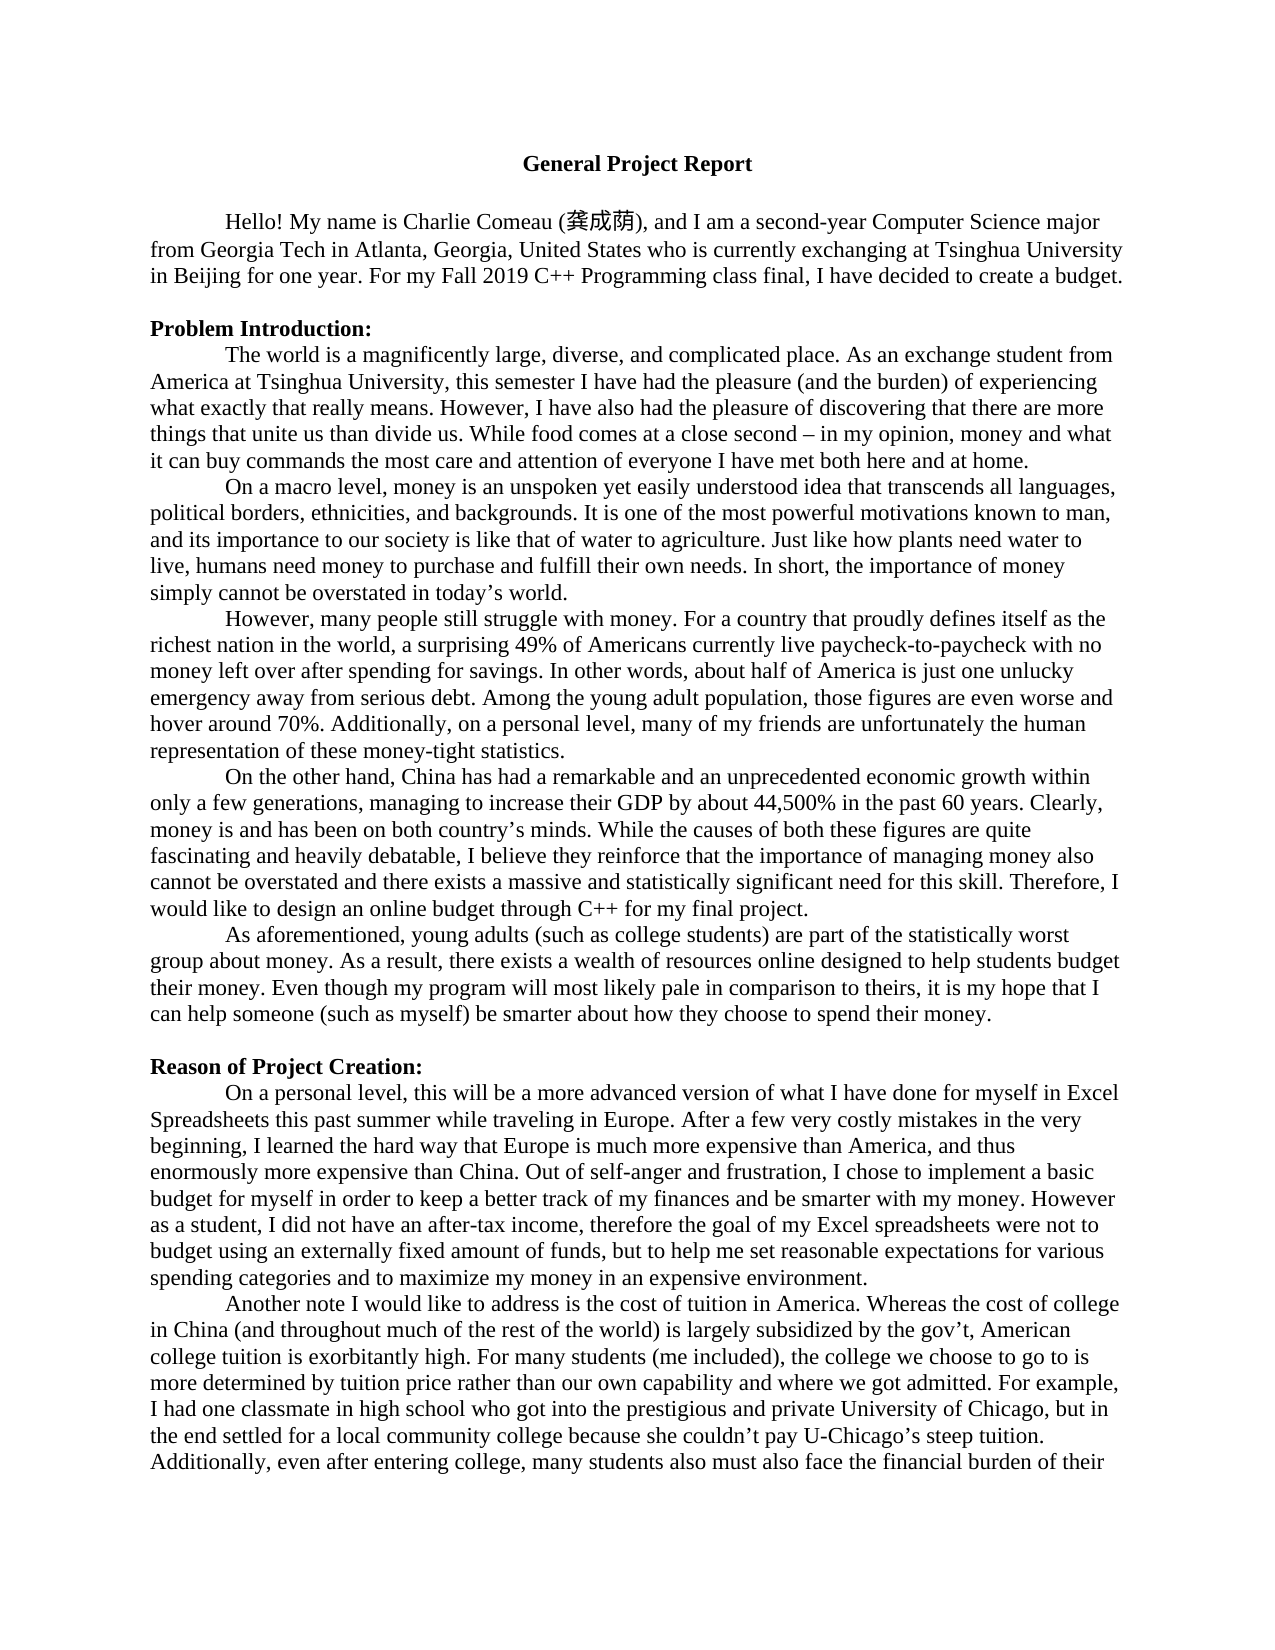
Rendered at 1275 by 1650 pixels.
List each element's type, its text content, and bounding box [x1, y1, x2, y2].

text On a personal level, this will be a more advanced version of what I have done for myself in Excel Spreadsheets this past summer while traveling in Europe. After a few very costly mistakes in the very beginning, I learned the hard way that Europe is much more expensive than America, and thus enormously more expensive than China. Out of self-anger and frustration, I chose to implement a basic budget for myself in order to keep a better track of my finances and be smarter with my money. However as a student, I did not have an after-tax income, therefore the goal of my Excel spreadsheets were not to budget using an externally fixed amount of funds, but to help me set reasonable expectations for various spending categories and to maximize my money in an expensive environment. [150, 1079, 1125, 1290]
text However, many people still struggle with money. For a country that proudly defines itself as the richest nation in the world, a surprising 49% of Americans currently live paycheck-to-paycheck with no money left over after spending for savings. In other words, about half of America is just one unlucky emergency away from serious debt. Among the young adult population, those figures are even worse and hover around 70%. Additionally, on a personal level, many of my friends are unfortunately the human representation of these money-tight statistics. [150, 605, 1125, 763]
text The world is a magnificently large, diverse, and complicated place. As an exchange student from America at Tsinghua University, this semester I have had the pleasure (and the burden) of experiencing what exactly that really means. However, I have also had the pleasure of discovering that there are more things that unite us than divide us. While food comes at a close second – in my opinion, money and what it can buy commands the most care and attention of everyone I have met both here and at home. [150, 341, 1125, 473]
text Problem Introduction: [150, 315, 1125, 341]
text On a macro level, money is an unspoken yet easily understood idea that transcends all languages, political borders, ethnicities, and backgrounds. It is one of the most powerful motivations known to man, and its importance to our society is like that of water to agriculture. Just like how plants need water to live, humans need money to purchase and fulfill their own needs. In short, the importance of money simply cannot be overstated in today’s world. [150, 473, 1125, 605]
text Hello! My name is Charlie Comeau (龚成荫), and I am a second-year Computer Science major from Georgia Tech in Atlanta, Georgia, United States who is currently exchanging at Tsinghua University in Beijing for one year. For my Fall 2019 C++ Programming class final, I have decided to create a budget. [150, 203, 1125, 289]
text On the other hand, China has had a remarkable and an unprecedented economic growth within only a few generations, managing to increase their GDP by about 44,500% in the past 60 years. Clearly, money is and has been on both country’s minds. While the causes of both these figures are quite fascinating and heavily debatable, I believe they reinforce that the importance of managing money also cannot be overstated and there exists a massive and statistically significant need for this skill. Therefore, I would like to design an online budget through C++ for my final project. [150, 763, 1125, 921]
text As aforementioned, young adults (such as college students) are part of the statistically worst group about money. As a result, there exists a wealth of resources online designed to help students budget their money. Even though my program will most likely pale in comparison to theirs, it is my hope that I can help someone (such as myself) be smarter about how they choose to spend their money. [150, 921, 1125, 1027]
text General Project Report [150, 150, 1125, 176]
text Reason of Project Creation: [150, 1053, 1125, 1079]
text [150, 1290, 1125, 1474]
